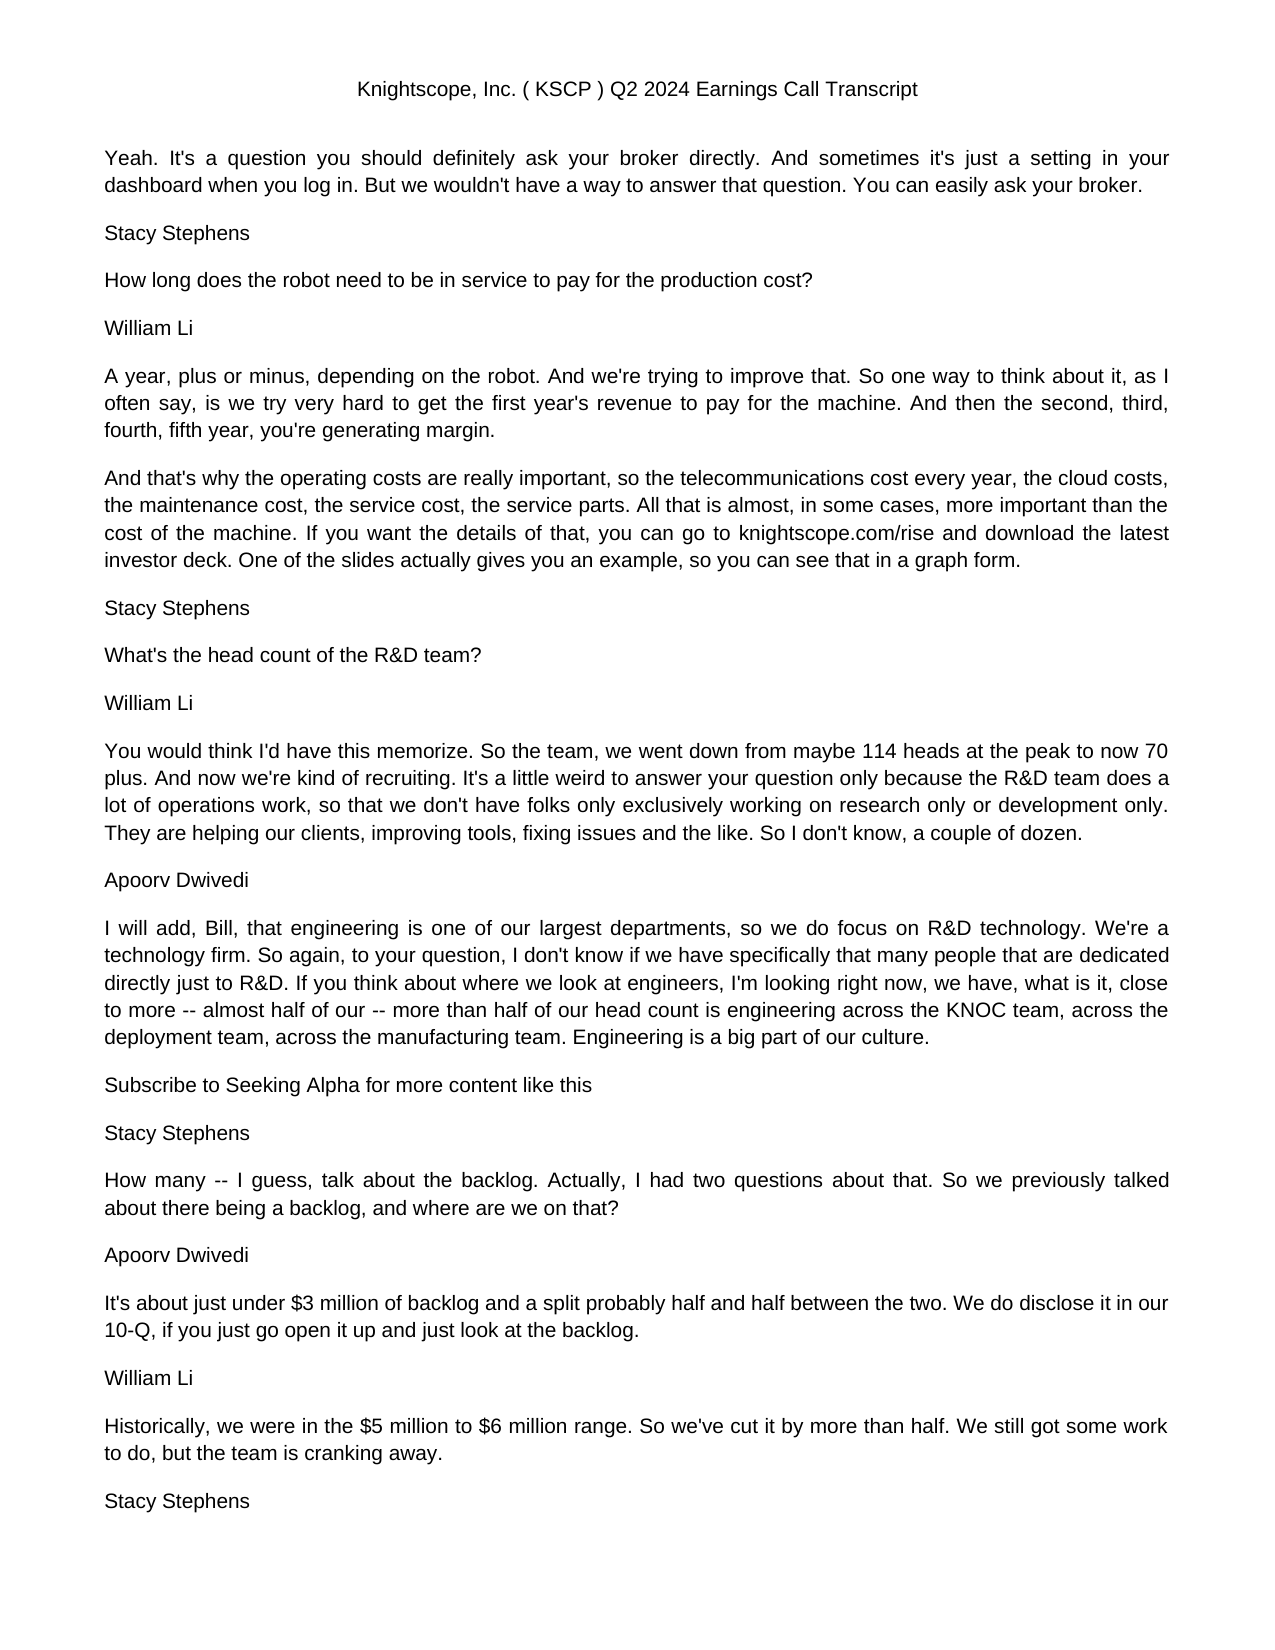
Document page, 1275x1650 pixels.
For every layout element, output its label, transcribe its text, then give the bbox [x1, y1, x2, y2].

text I will add, Bill, that engineering is one of our largest departments, so we do focus on R&D technology. We're a technology firm. So again, to your question, I don't know if we have specifically that many people that are dedicated directly just to R&D. If you think about where we look at engineers, I'm looking right now, we have, what is it, close to more -- almost half of our -- more than half of our head count is engineering across the KNOC team, across the deployment team, across the manufacturing team. Engineering is a big part of our culture. [104, 913, 1171, 1048]
text Yeah. It's a question you should definitely ask your broker directly. And sometimes it's just a setting in your dashboard when you log in. But we wouldn't have a way to answer that question. You can easily ask your broker. [104, 142, 1171, 196]
text Apoorv Dwivedi [104, 865, 1171, 892]
text How long does the robot need to be in service to pay for the production cost? [104, 265, 1171, 292]
text A year, plus or minus, depending on the robot. And we're trying to improve that. So one way to think about it, as I often say, is we try very hard to get the first year's revenue to pay for the machine. And then the second, third, fourth, fifth year, you're generating margin. [104, 361, 1171, 442]
text William Li [104, 688, 1171, 715]
text And that's why the operating costs are really important, so the telecommunications cost every year, the cloud costs, the maintenance cost, the service cost, the service parts. All that is almost, in some cases, more important than the cost of the machine. If you want the details of that, you can go to knightscope.com/rise and download the latest investor deck. One of the slides actually gives you an example, so you can see that in a graph form. [104, 463, 1171, 571]
text You would think I'd have this memorize. So the team, we went down from maybe 114 heads at the peak to now 70 plus. And now we're kind of recruiting. It's a little weird to answer your question only because the R&D team does a lot of operations work, so that we don't have folks only exclusively working on research only or development only. They are helping our clients, improving tools, fixing issues and the like. So I don't know, a couple of dozen. [104, 736, 1171, 844]
text Stacy Stephens [104, 1117, 1171, 1144]
text What's the head count of the R&D team? [104, 640, 1171, 667]
text Stacy Stephens [104, 1486, 1171, 1513]
text How many -- I guess, talk about the backlog. Actually, I had two questions about that. So we previously talked about there being a backlog, and where are we on that? [104, 1165, 1171, 1219]
text Historically, we were in the $5 million to $6 million range. So we've cut it by more than half. We still got some work to do, but the team is cranking away. [104, 1411, 1171, 1465]
text Stacy Stephens [104, 592, 1171, 619]
text It's about just under $3 million of backlog and a split probably half and half between the two. We do disclose it in our 10-Q, if you just go open it up and just look at the backlog. [104, 1288, 1171, 1342]
text Apoorv Dwivedi [104, 1240, 1171, 1267]
text William Li [104, 1363, 1171, 1390]
text Subscribe to Seeking Alpha for more content like this [104, 1069, 1171, 1096]
text Stacy Stephens [104, 217, 1171, 244]
text William Li [104, 313, 1171, 340]
